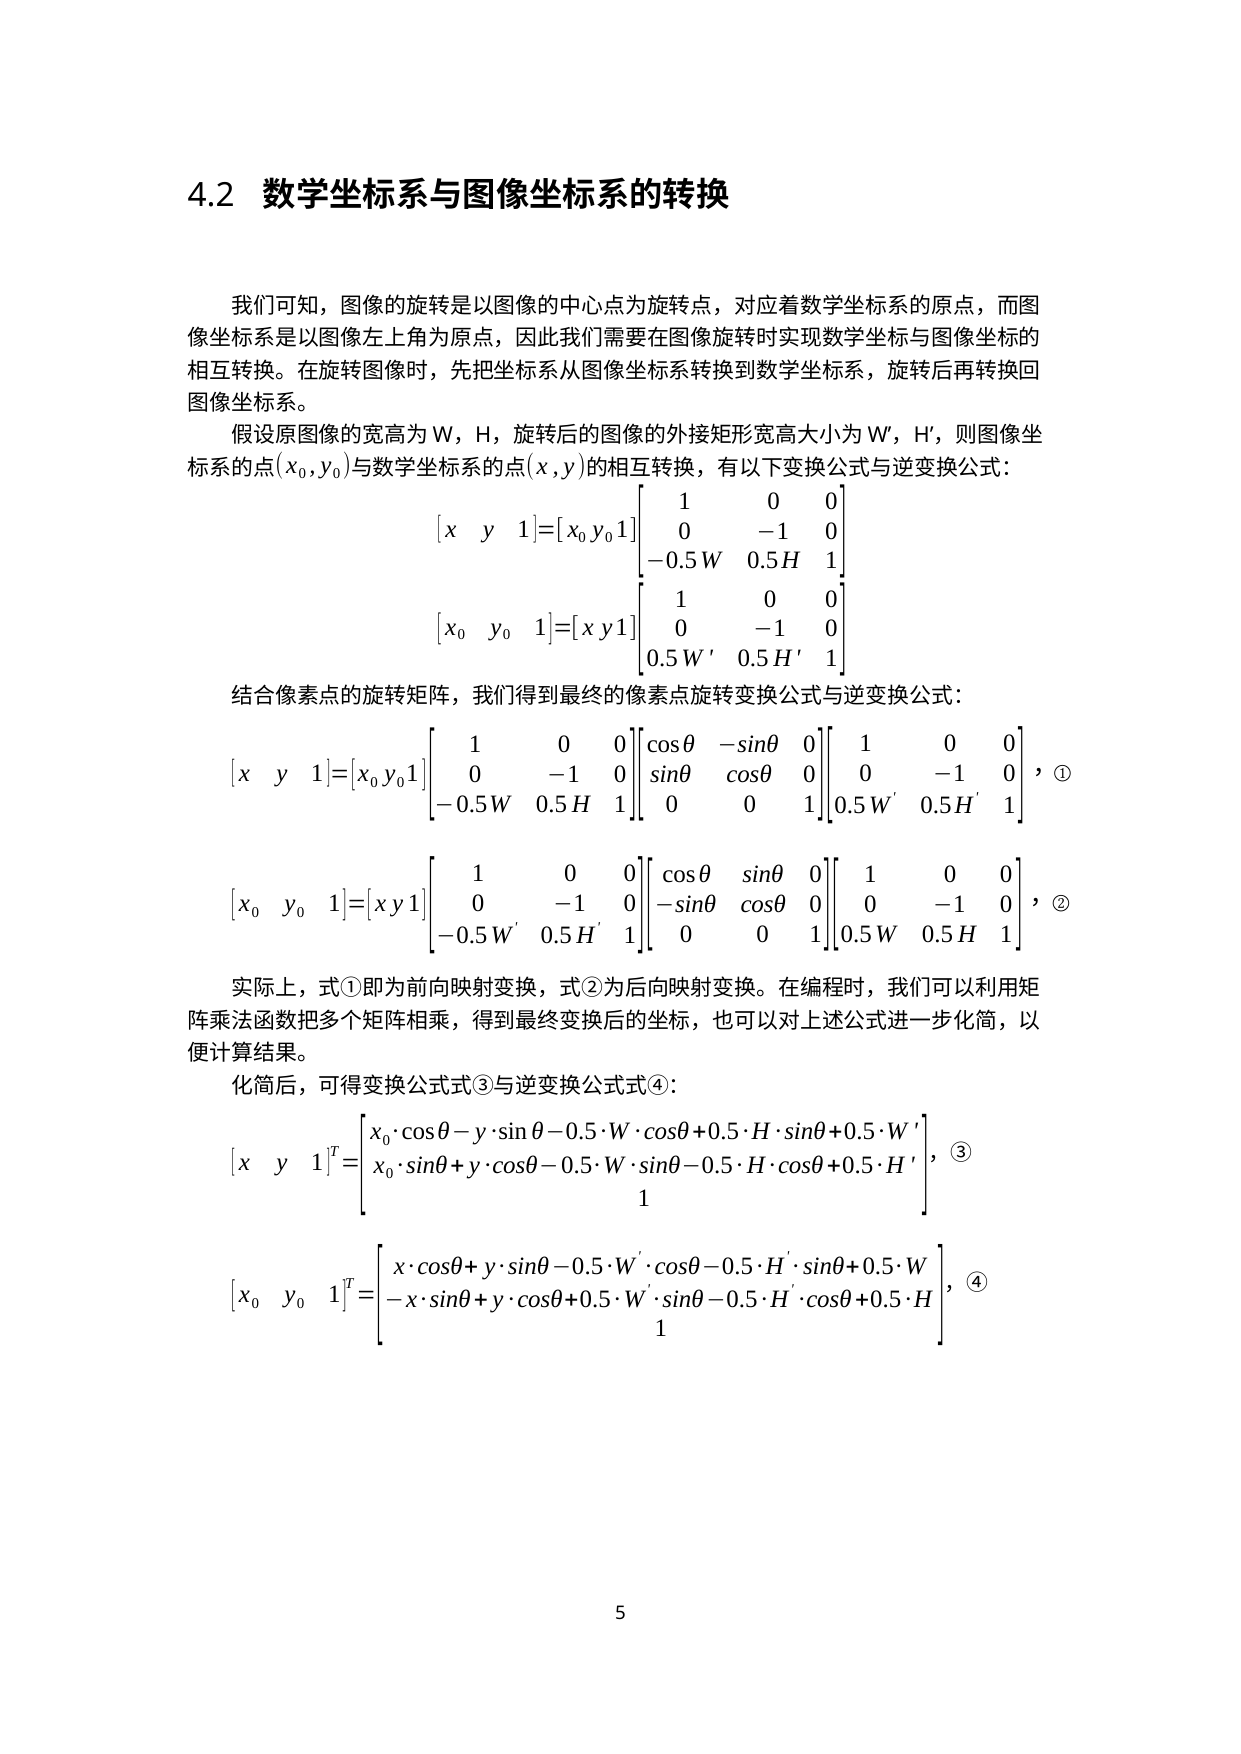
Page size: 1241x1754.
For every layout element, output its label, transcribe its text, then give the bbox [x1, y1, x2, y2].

subtitle 数学坐标系与图像坐标系的转换 [187, 160, 1053, 225]
text 假设原图像的宽高为W，H，旋转后的图像的外接矩形宽高大小为W’，H’，则图像坐标系的点与数学坐标系的点的相互转换，有以下变换公式与逆变换公式： [187, 417, 1053, 482]
text 实际上，式①即为前向映射变换，式②为后向映射变换。在编程时，我们可以利用矩阵乘法函数把多个矩阵相乘，得到最终变换后的坐标，也可以对上述公式进一步化简，以便计算结果。 [187, 970, 1053, 1067]
text ，③ [187, 1100, 1053, 1230]
text 结合像素点的旋转矩阵，我们得到最终的像素点旋转变换公式与逆变换公式： [187, 677, 1053, 710]
text 我们可知，图像的旋转是以图像的中心点为旋转点，对应着数学坐标系的原点，而图像坐标系是以图像左上角为原点，因此我们需要在图像旋转时实现数学坐标与图像坐标的相互转换。在旋转图像时，先把坐标系从图像坐标系转换到数学坐标系，旋转后再转换回图像坐标系。 [187, 287, 1053, 417]
text 化简后，可得变换公式式③与逆变换公式式④： [187, 1067, 1053, 1100]
text ，④ [187, 1230, 1053, 1360]
